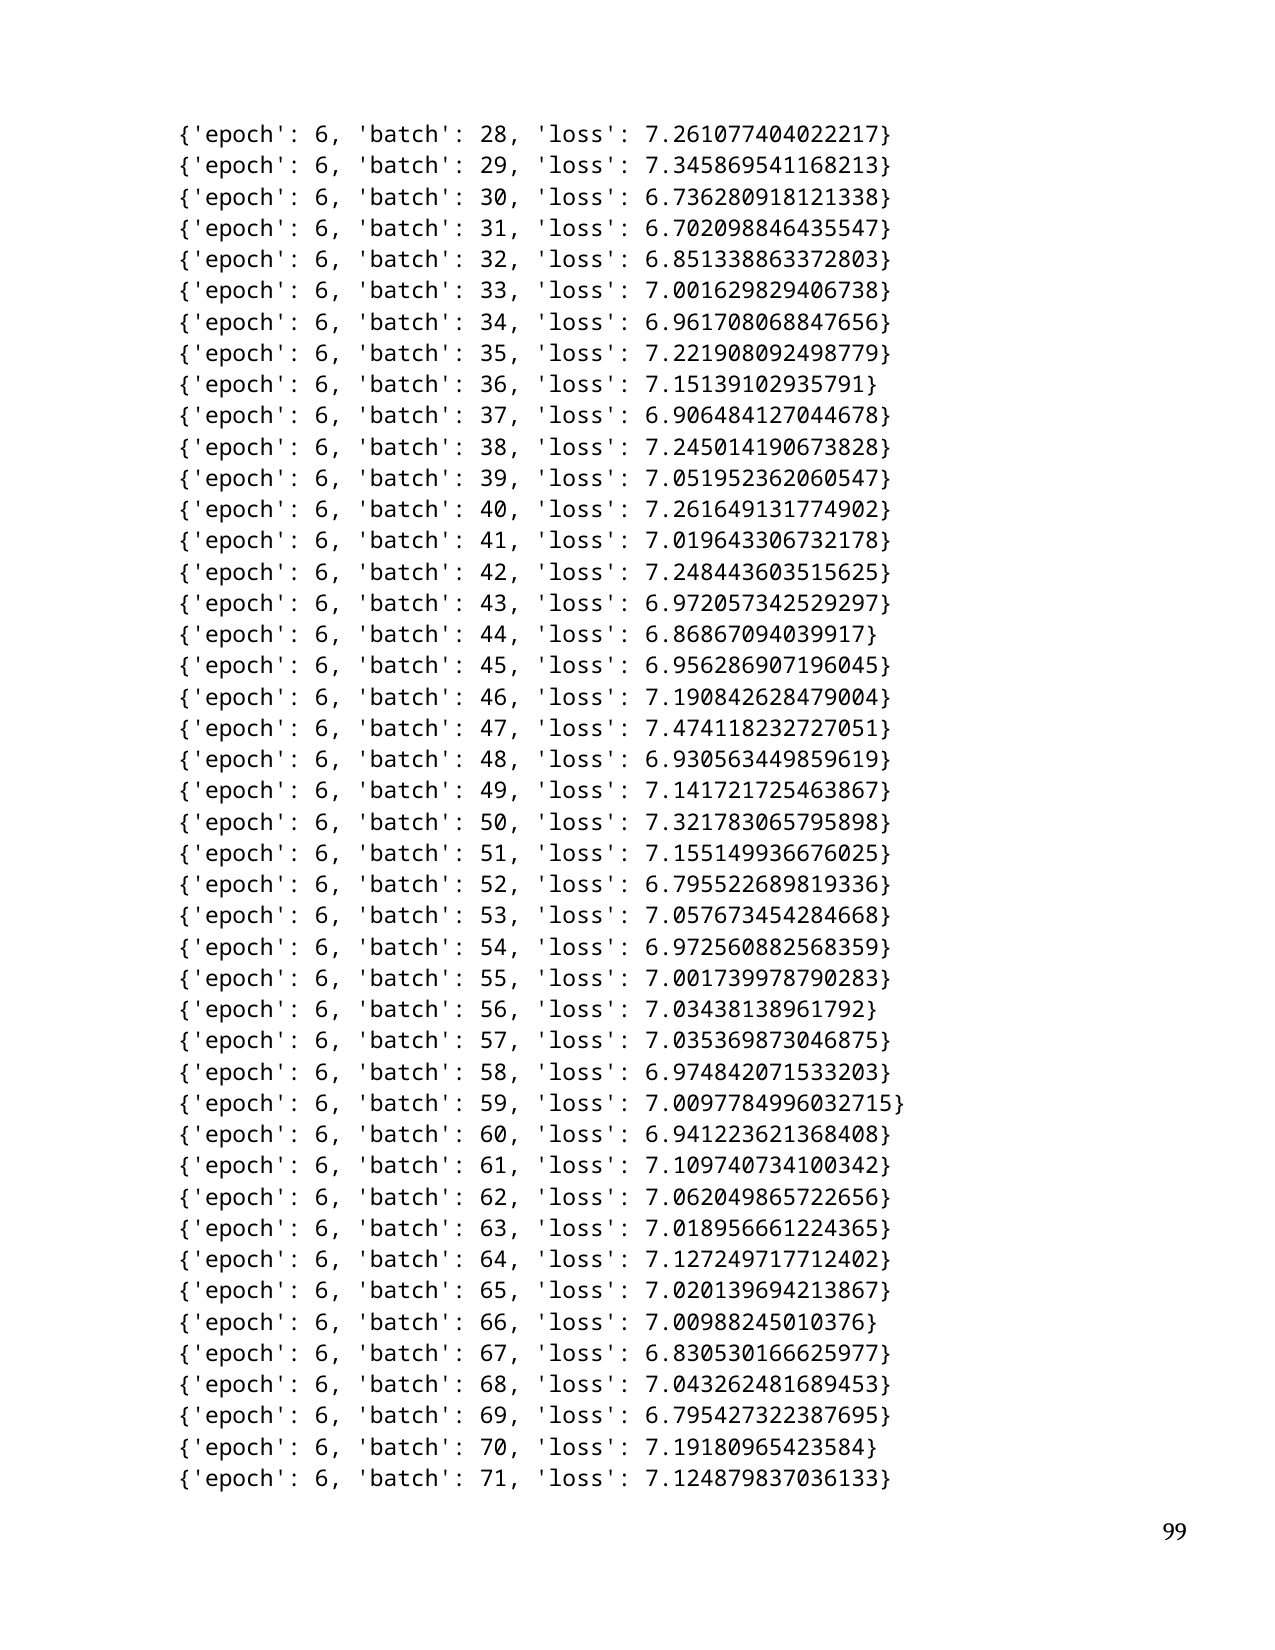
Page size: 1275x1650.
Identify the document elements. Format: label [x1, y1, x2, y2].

text [177, 118, 1186, 1493]
